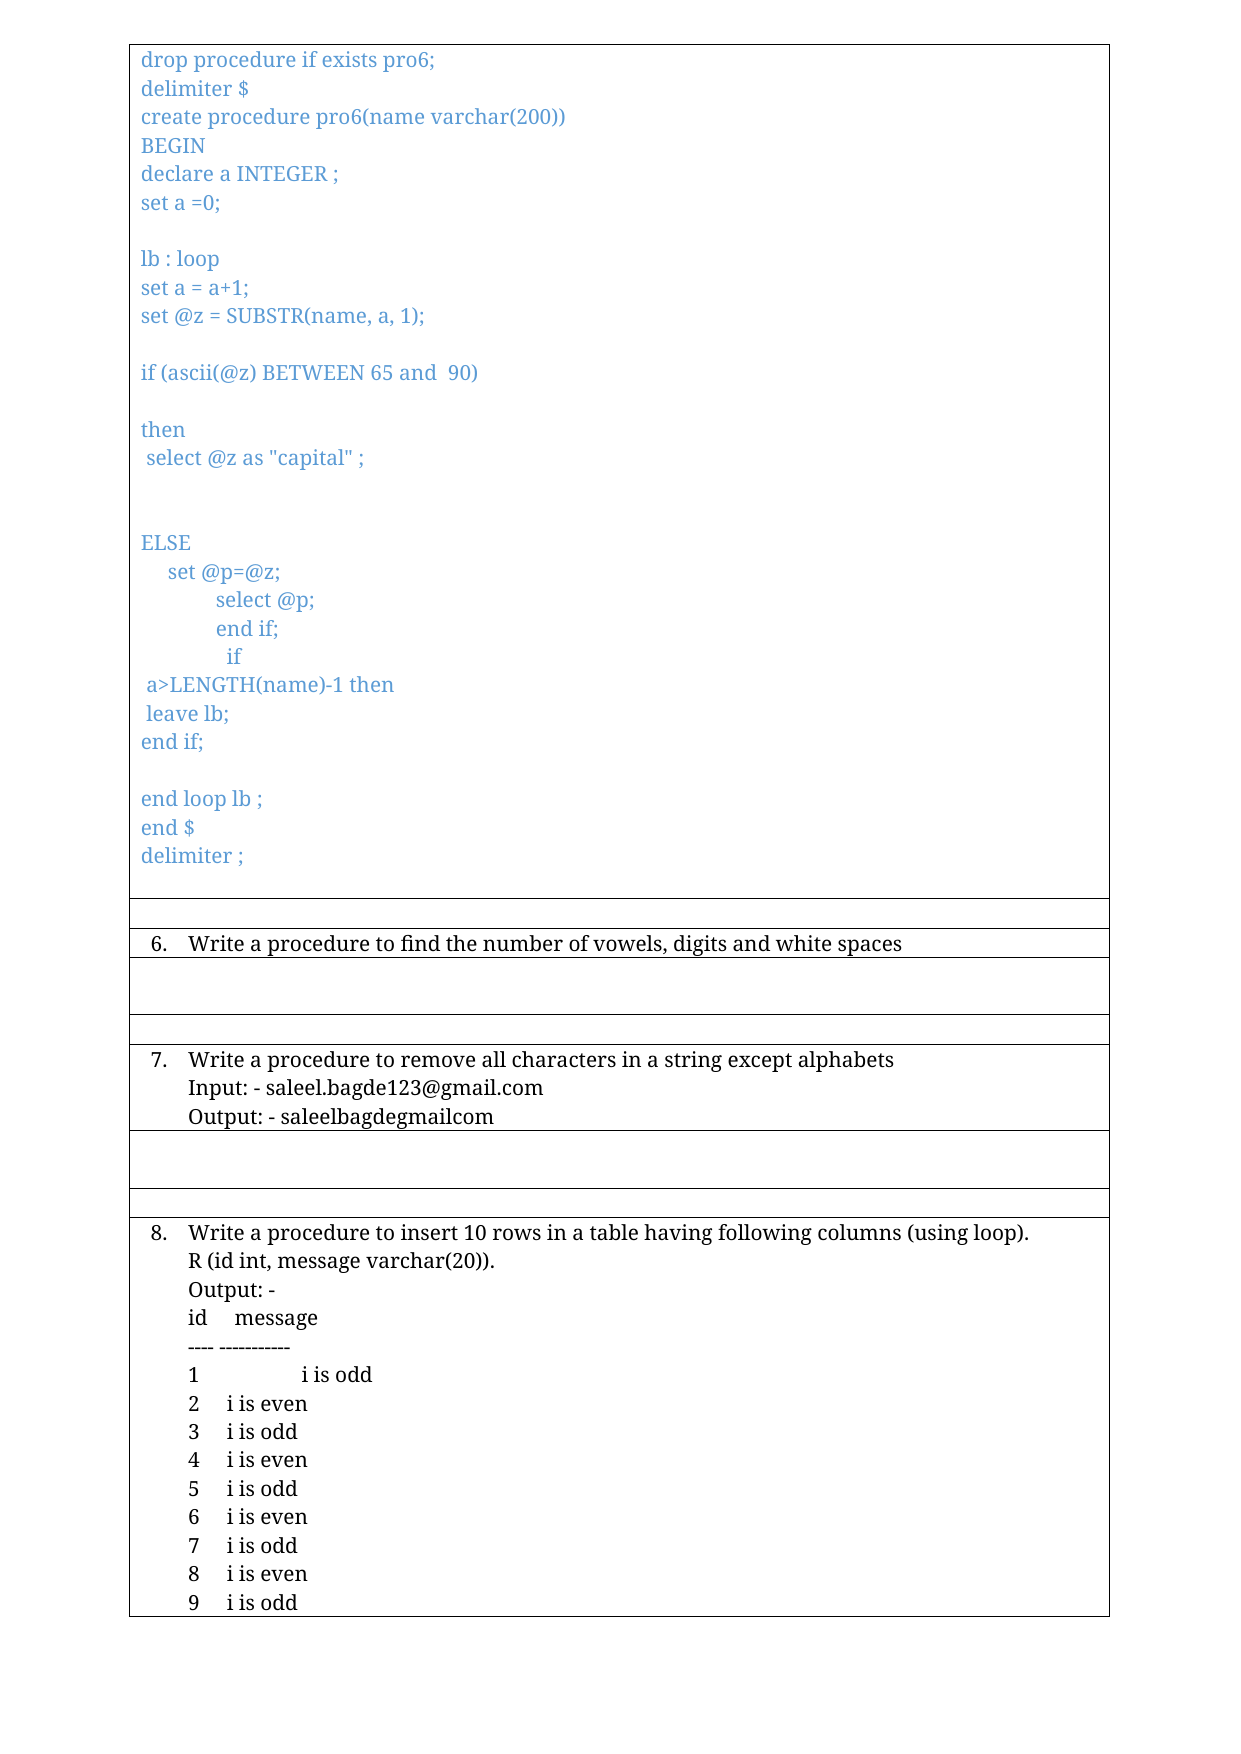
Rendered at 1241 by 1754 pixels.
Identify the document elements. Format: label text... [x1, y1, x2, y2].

table_cell [130, 1189, 1109, 1217]
table_cell Write a procedure to find the number of vowels, digits and white spaces [130, 929, 1109, 957]
table_cell [130, 1131, 1109, 1187]
table_cell Write a procedure to remove all characters in a string except alphabets Input: - saleel.bagde123@gmail.com Output: - saleelbagdegmailcom [130, 1045, 1109, 1130]
table_cell drop procedure if exists pro6; delimiter $ create procedure pro6(name varchar(200)) BEGIN declare a INTEGER ; set a =0; lb : loop set a = a+1; set @z = SUBSTR(name, a, 1); if (ascii(@z) BETWEEN 65 and 90) then select @z as "capital" ; ELSE set @p=@z; select @p; end if; if a>LENGTH(name)-1 then leave lb; end if; end loop lb ; end $ delimiter ; [130, 45, 1109, 898]
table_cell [130, 1218, 1109, 1616]
table_cell [130, 958, 1109, 1014]
table_cell [130, 899, 1109, 928]
table_cell [130, 1015, 1109, 1044]
